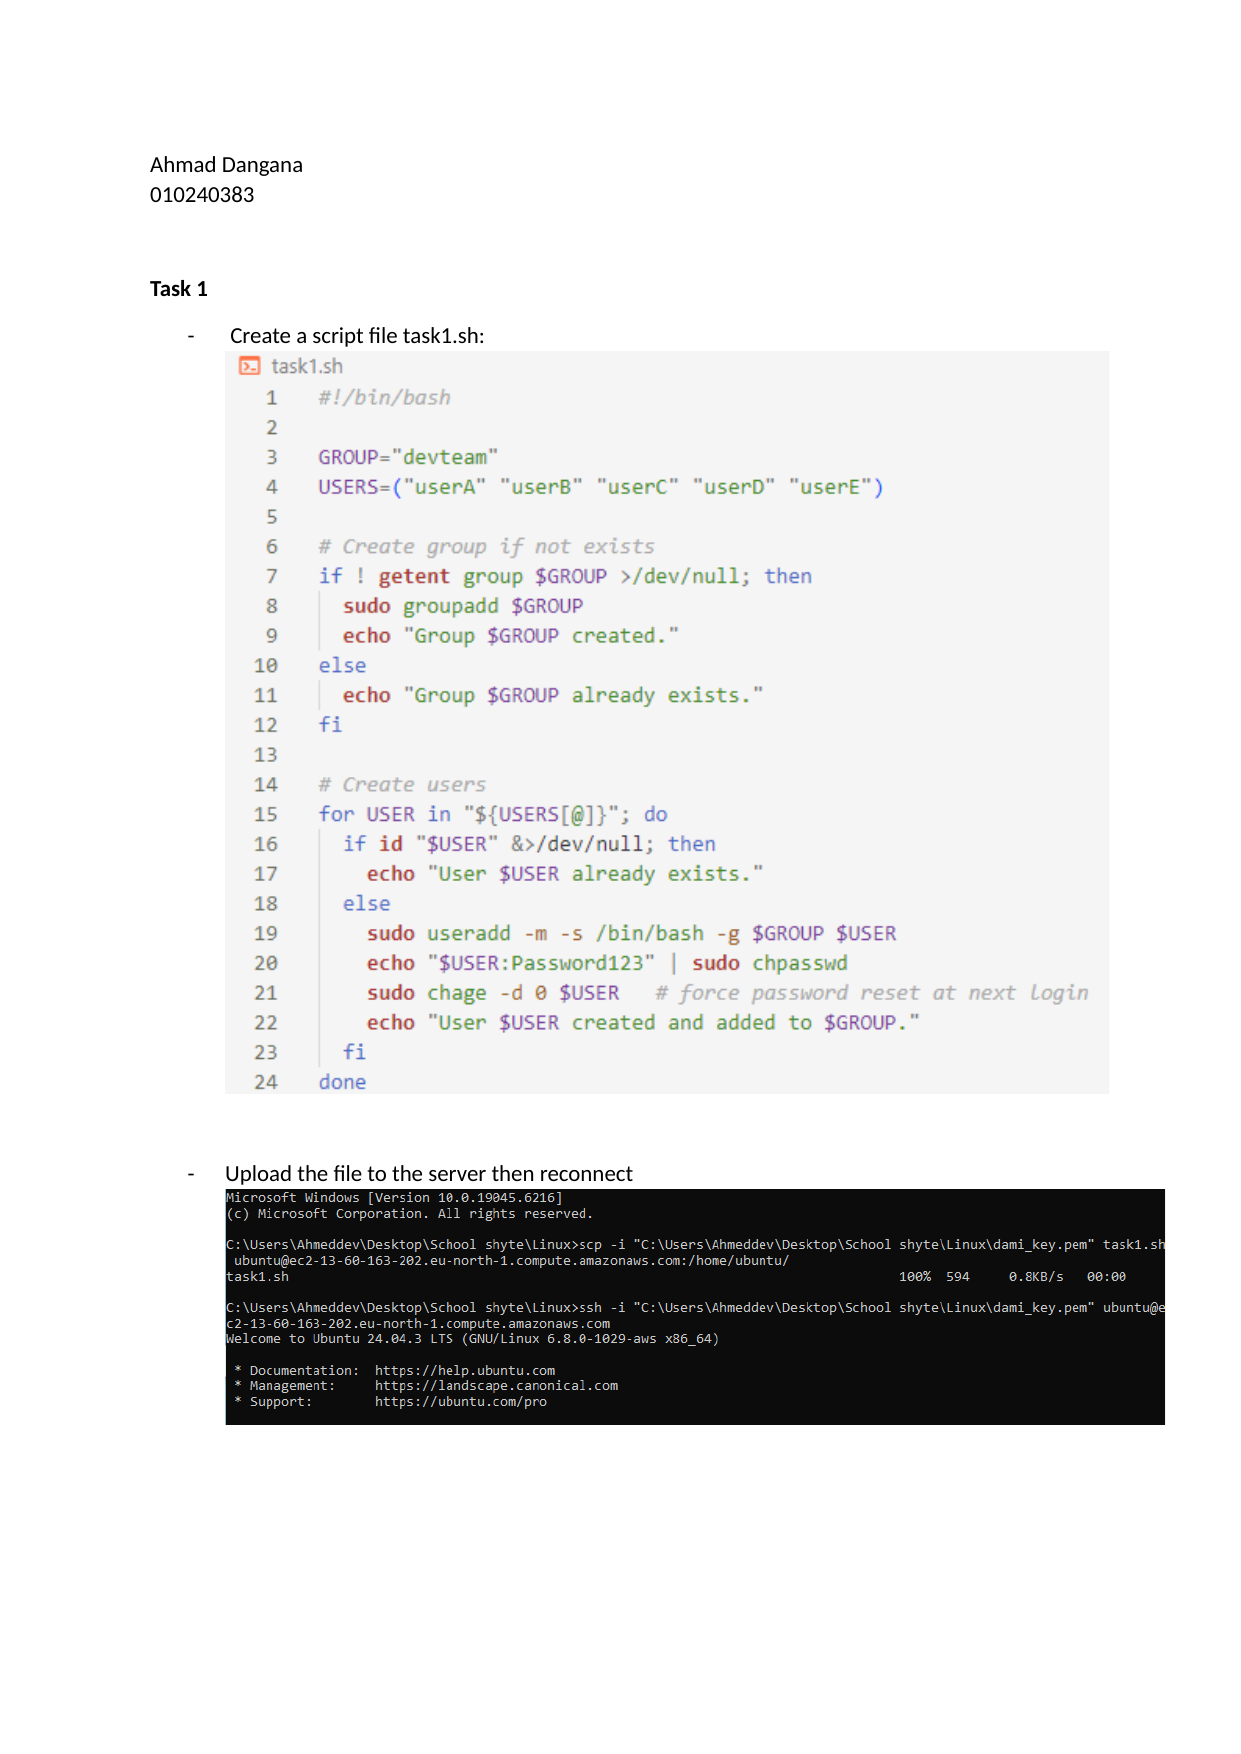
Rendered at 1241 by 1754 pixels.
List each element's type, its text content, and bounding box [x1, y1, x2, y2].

text Ahmad Dangana 010240383 [150, 150, 1090, 208]
picture [225, 351, 1110, 1094]
picture [225, 1189, 1166, 1425]
text Task 1 [150, 274, 1090, 302]
